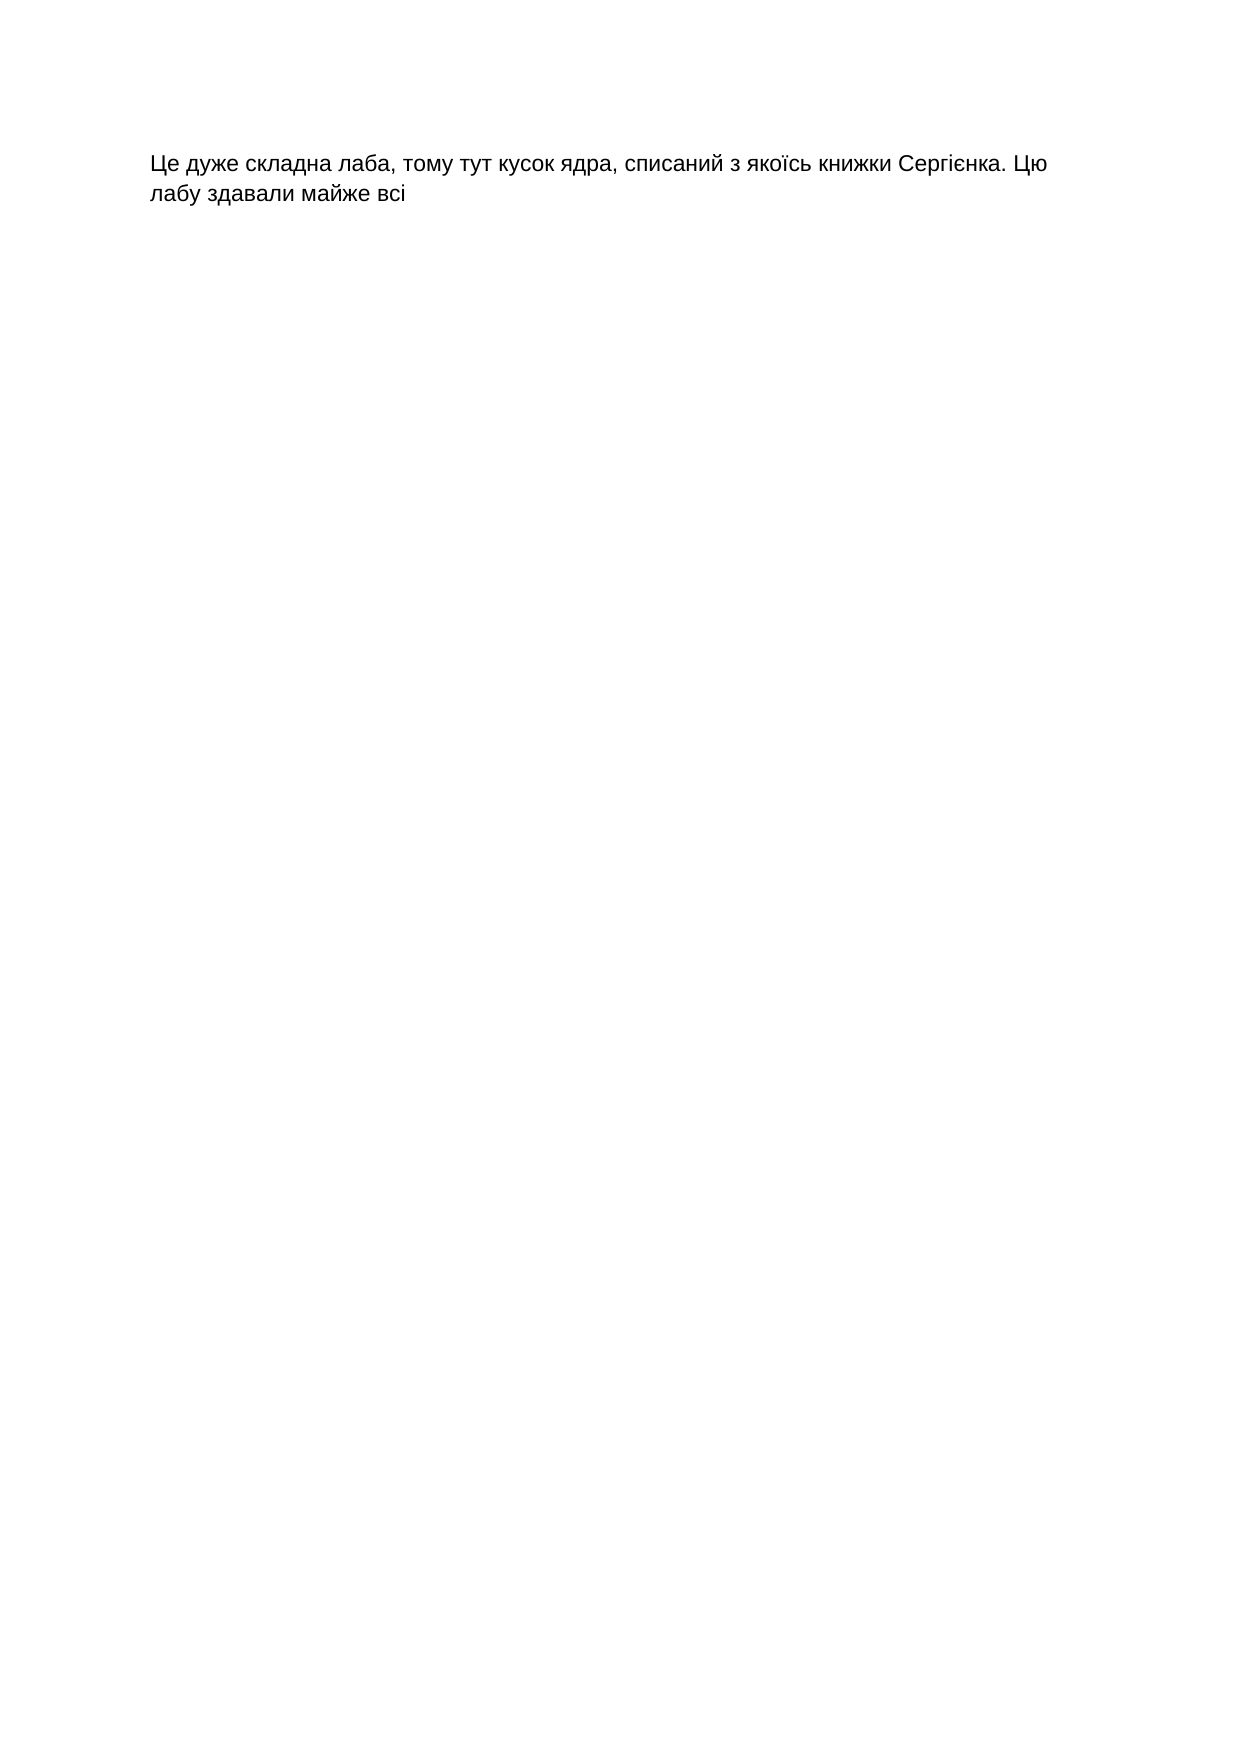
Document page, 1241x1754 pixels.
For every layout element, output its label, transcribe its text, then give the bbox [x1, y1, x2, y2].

text Це дуже складна лаба, тому тут кусок ядра, списаний з якоїсь книжки Сергієнка. Цю лабу здавали майже всі [150, 150, 1090, 207]
